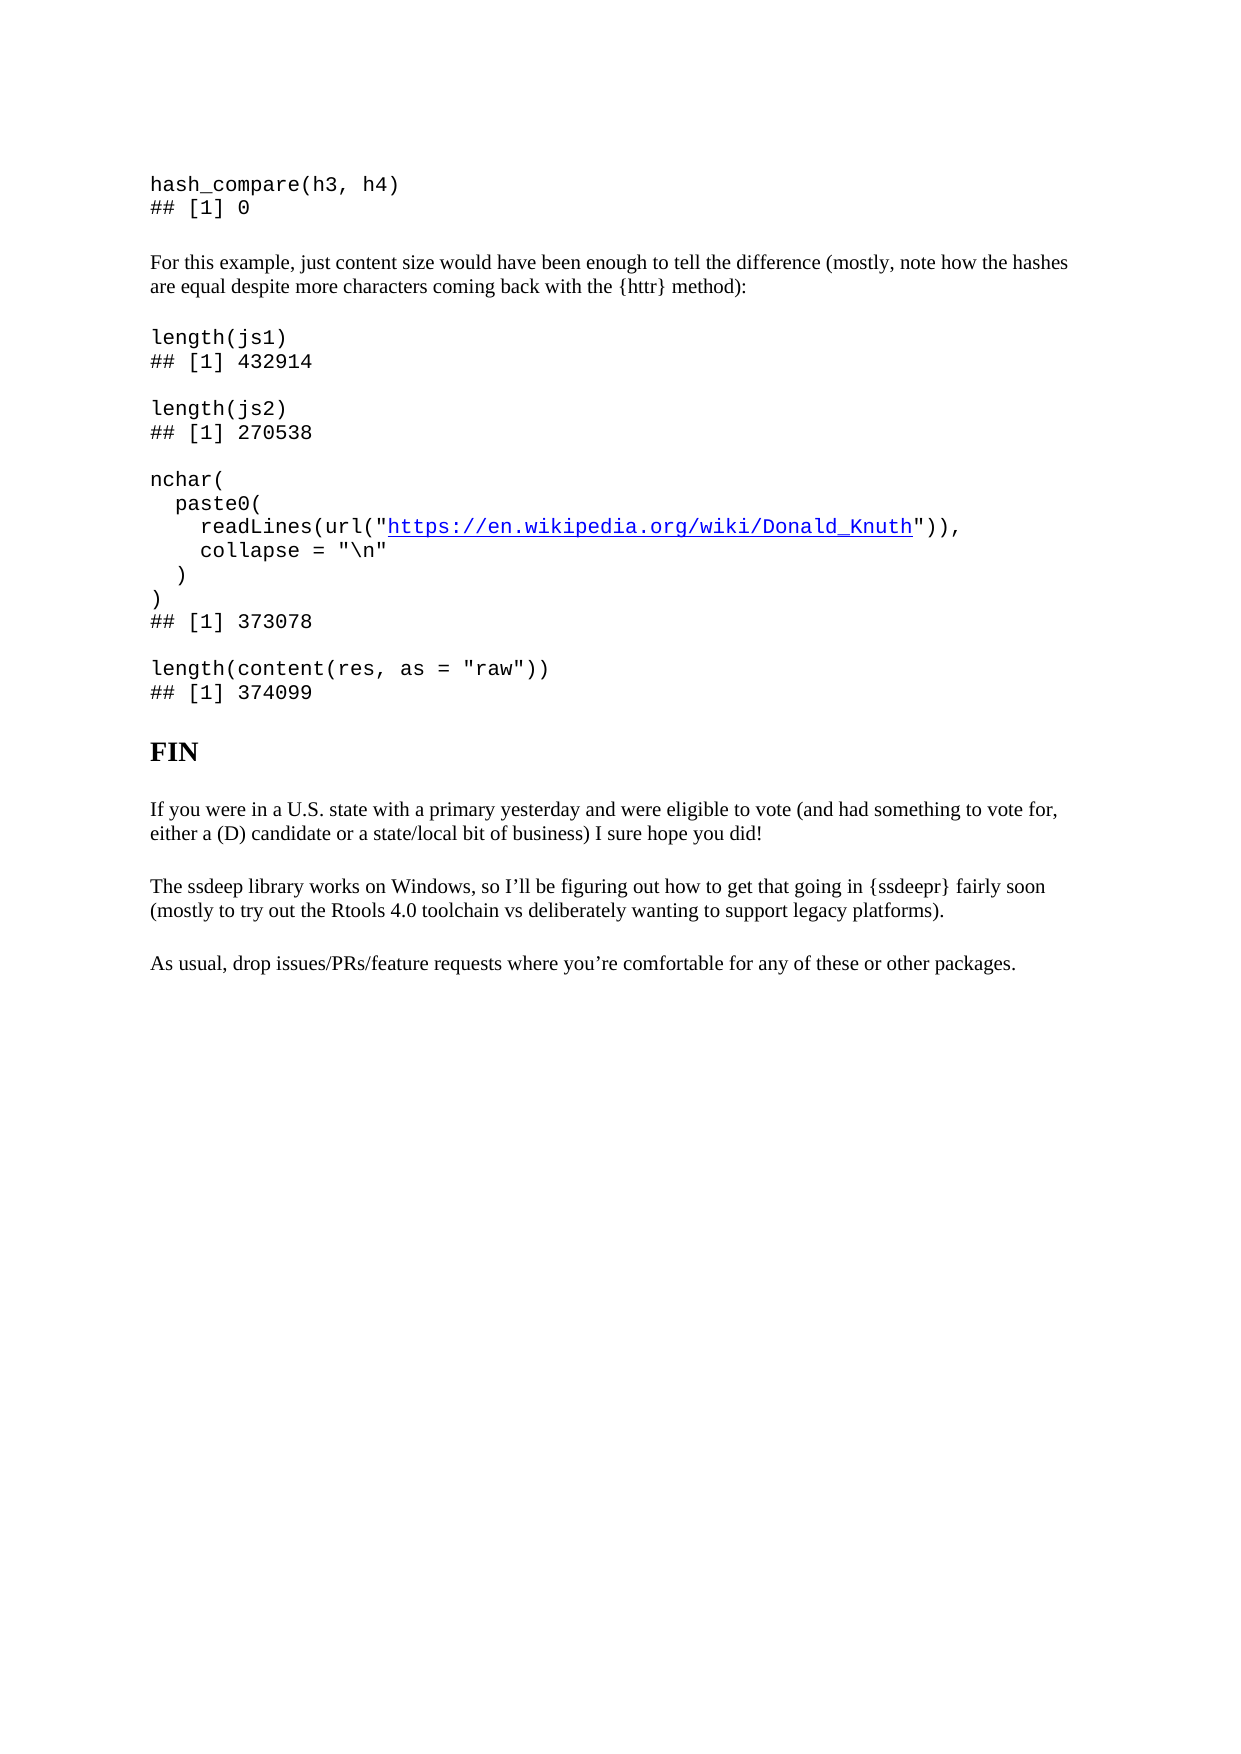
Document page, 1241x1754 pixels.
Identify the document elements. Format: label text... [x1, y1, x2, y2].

text ## [1] 432914 [150, 351, 1090, 375]
text collapse = "\n" [150, 540, 1090, 564]
text hash_compare(h3, h4) [150, 174, 1090, 197]
text readLines(url("https://en.wikipedia.org/wiki/Donald_Knuth")), [150, 517, 1090, 540]
text nchar( [150, 469, 1090, 493]
text The ssdeep library works on Windows, so I’ll be figuring out how to get that going in {ssdeepr} fairly soon (mostly to try out the Rtools 4.0 toolchain vs deliberately wanting to support legacy platforms). [150, 874, 1090, 922]
text As usual, drop issues/PRs/feature requests where you’re comfortable for any of these or other packages. [150, 951, 1090, 975]
text ## [1] 270538 [150, 422, 1090, 446]
text ## [1] 0 [150, 197, 1090, 221]
text length(js2) [150, 398, 1090, 422]
text If you were in a U.S. state with a primary yesterday and were eligible to vote (and had something to vote for, either a (D) candidate or a state/local bit of business) I sure hope you did! [150, 796, 1090, 844]
text length(content(res, as = "raw")) [150, 658, 1090, 682]
text paste0( [150, 493, 1090, 517]
text ## [1] 373078 [150, 611, 1090, 635]
text length(js1) [150, 327, 1090, 351]
text ) [150, 564, 1090, 587]
text For this example, just content size would have been enough to tell the difference (mostly, note how the hashes are equal despite more characters coming back with the {httr} method): [150, 250, 1090, 298]
text ) [150, 587, 1090, 611]
text ## [1] 374099 [150, 682, 1090, 706]
text FIN [150, 735, 1090, 767]
